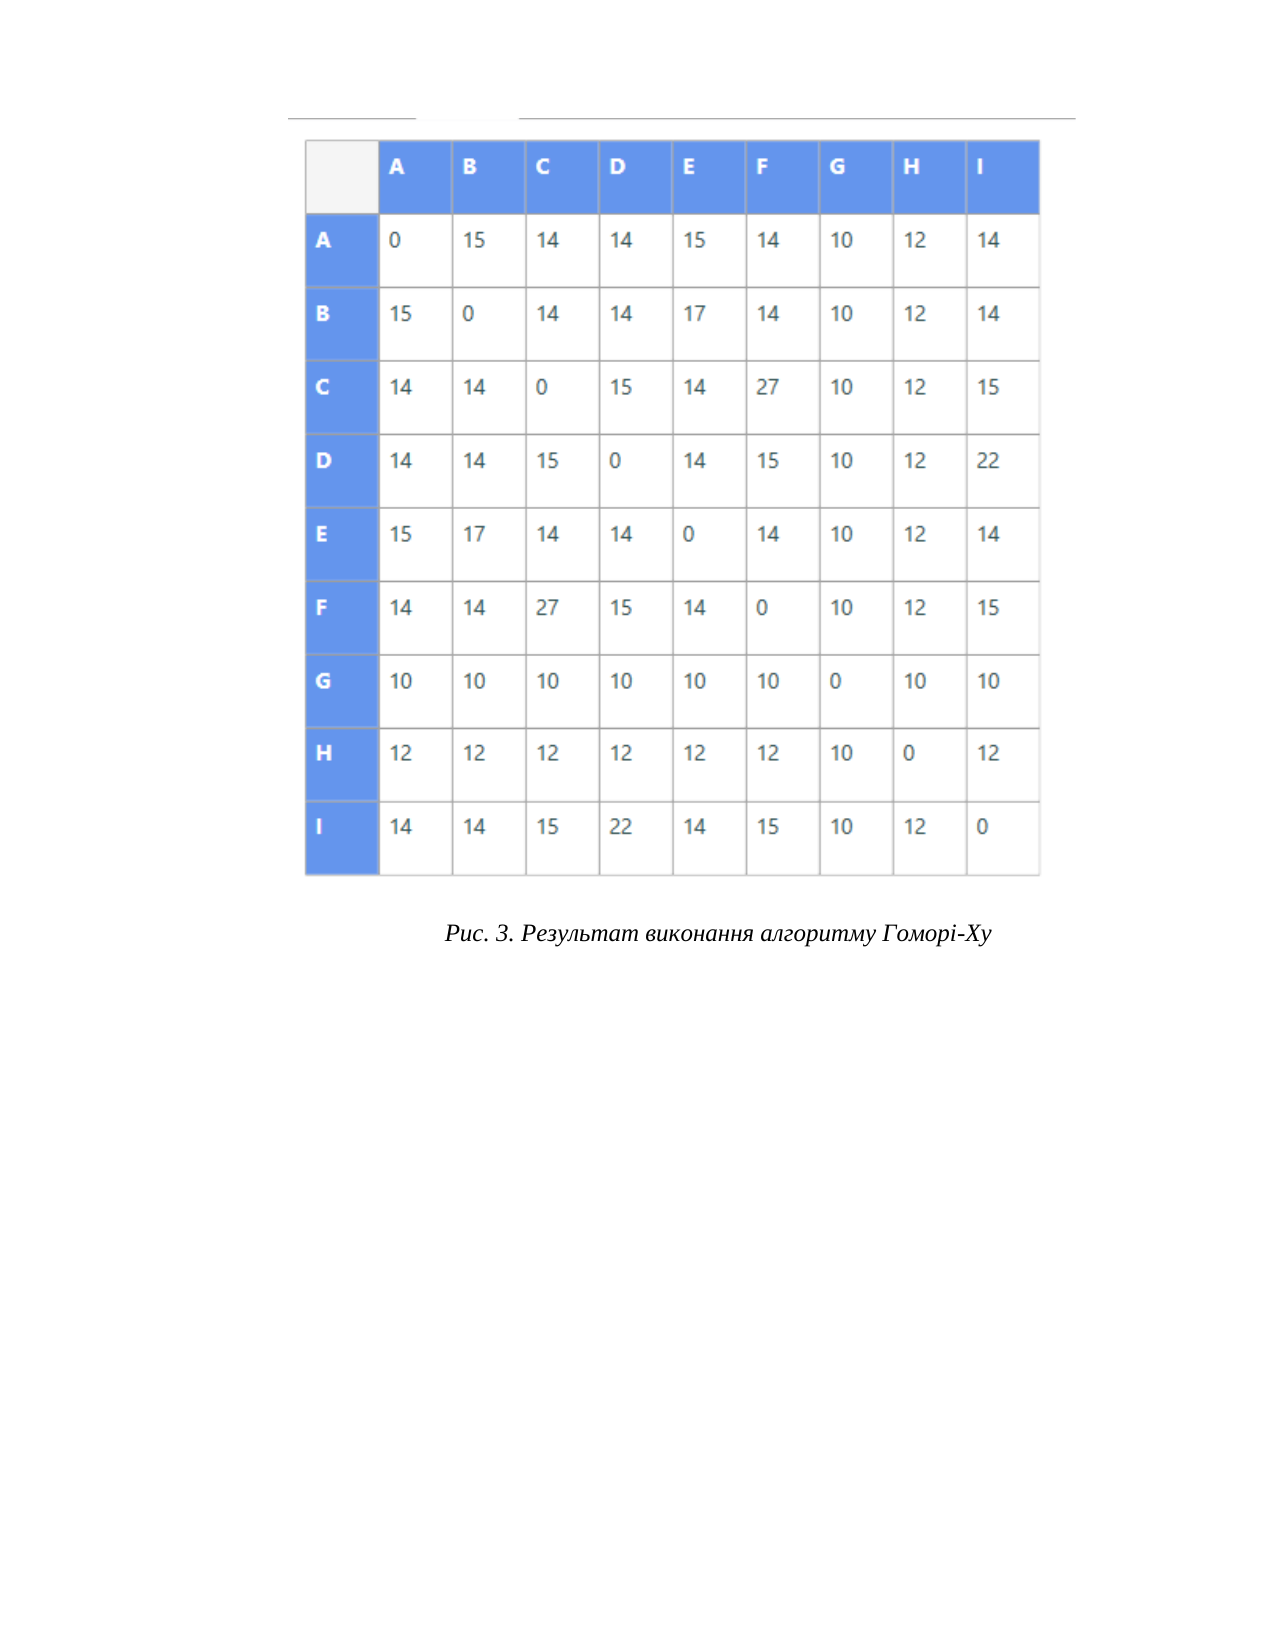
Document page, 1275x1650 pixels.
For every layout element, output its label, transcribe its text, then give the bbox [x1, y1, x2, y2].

text Рис. 3. Результат виконання алгоритму Гоморі-Ху [252, 918, 1186, 947]
picture [288, 118, 1076, 900]
